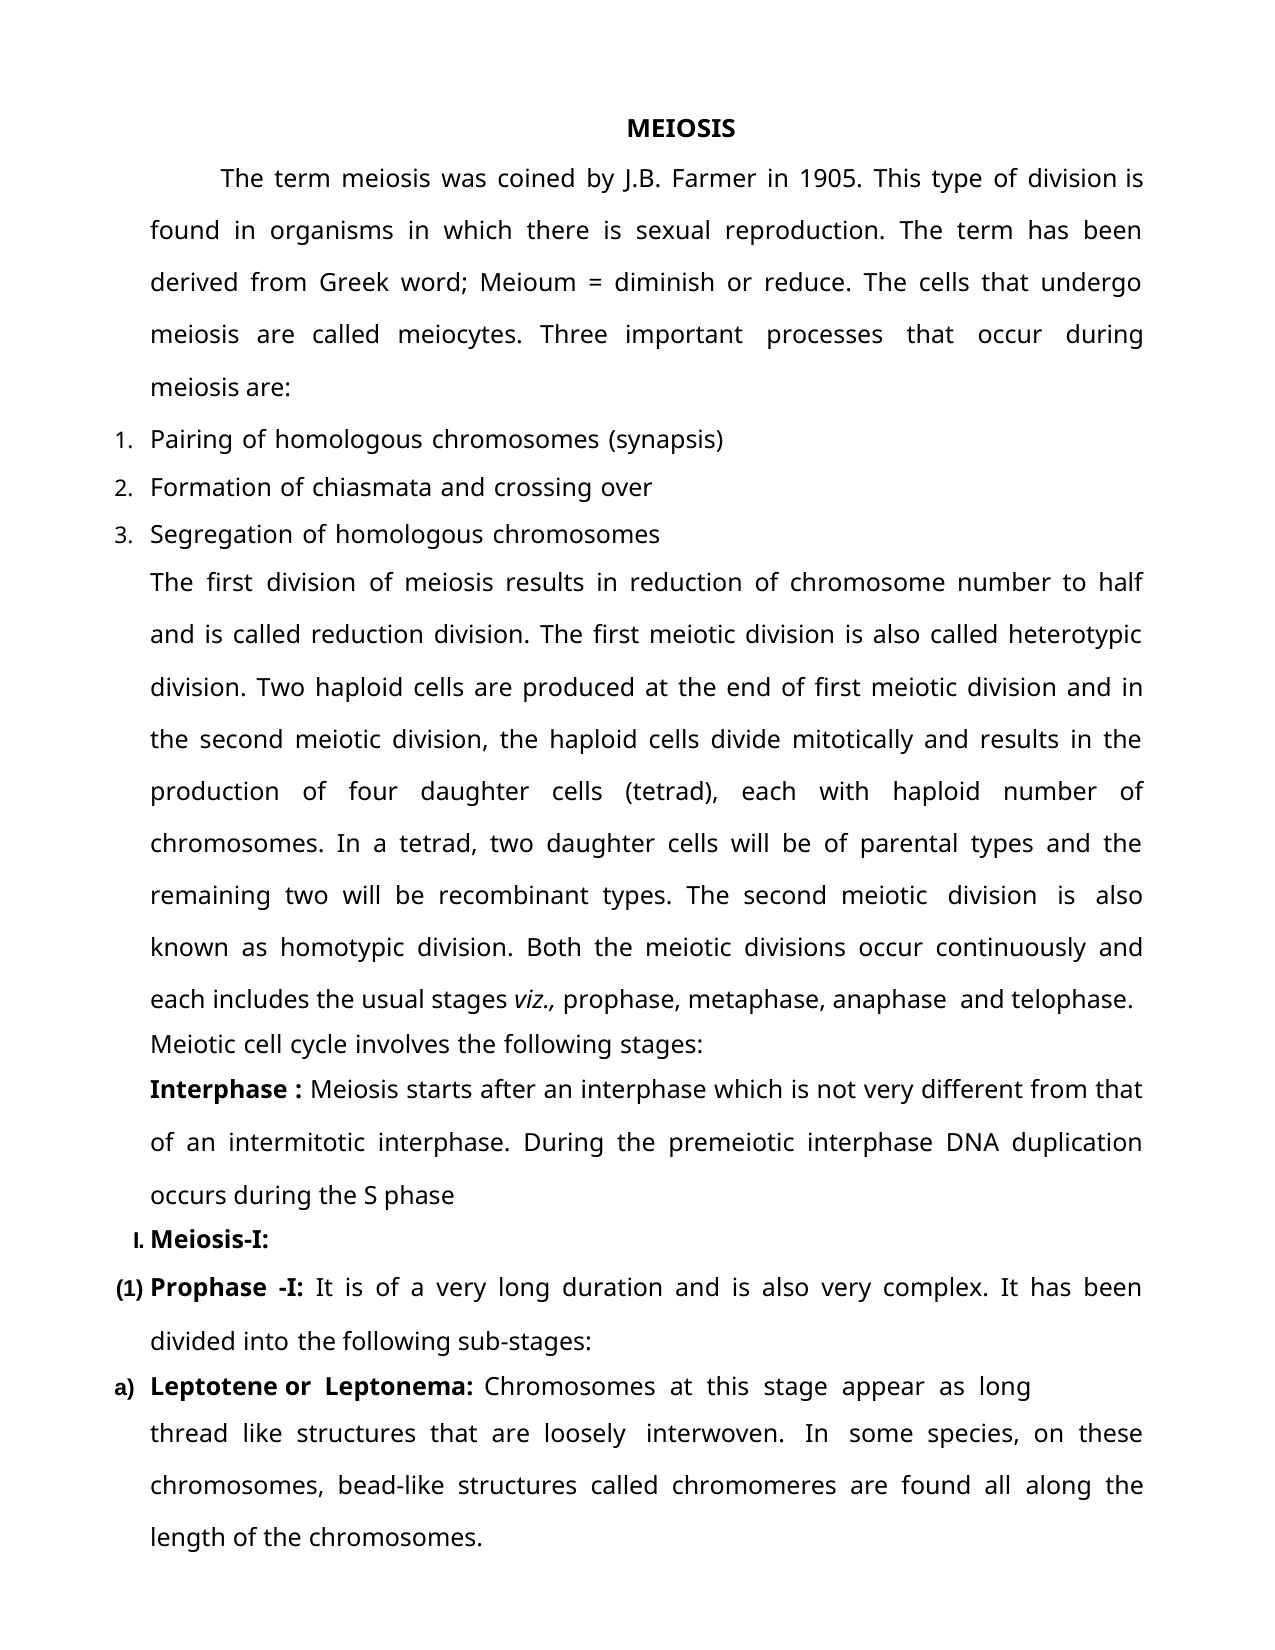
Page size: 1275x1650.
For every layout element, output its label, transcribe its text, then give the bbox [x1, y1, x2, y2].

list Segregation of homologous chromosomes [114, 517, 1144, 551]
text The term meiosis was coined by J.B. Farmer in 1905. This type of division is found in organisms in which there is sexual reproduction. The term has been derived from Greek word; Meioum = diminish or reduce. The cells that undergo meiosis are called meiocytes. Three important processes that occur during meiosis are: [150, 161, 1144, 403]
list Pairing of homologous chromosomes (synapsis) [114, 422, 1144, 456]
subtitle MEIOSIS [626, 110, 1144, 144]
text Interphase : Meiosis starts after an interphase which is not very different from that of an intermitotic interphase. During the premeiotic interphase DNA duplication occurs during the S phase [150, 1072, 1144, 1212]
text The first division of meiosis results in reduction of chromosome number to half and is called reduction division. The first meiotic division is also called heterotypic division. Two haploid cells are produced at the end of first meiotic division and in the second meiotic division, the haploid cells divide mitotically and results in the production of four daughter cells (tetrad), each with haploid number of chromosomes. In a tetrad, two daughter cells will be of parental types and the remaining two will be recombinant types. The second meiotic division is also known as homotypic division. Both the meiotic divisions occur continuously and each includes the usual stages viz., prophase, metaphase, anaphase and telophase. [150, 565, 1144, 1016]
list Leptotene or Leptonema: Chromosomes at this stage appear as long [130, 1378, 1144, 1400]
text Meiotic cell cycle involves the following stages: [150, 1034, 1144, 1059]
text thread like structures that are loosely interwoven. In some species, on these chromosomes, bead-like structures called chromomeres are found all along the length of the chromosomes. [150, 1416, 1144, 1554]
subtitle Meiosis-I: [133, 1231, 1144, 1253]
list Prophase -I: It is of a very long duration and is also very complex. It has been divided into the following sub-stages: [116, 1269, 1144, 1358]
list Formation of chiasmata and crossing over [114, 470, 1144, 504]
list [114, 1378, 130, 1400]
